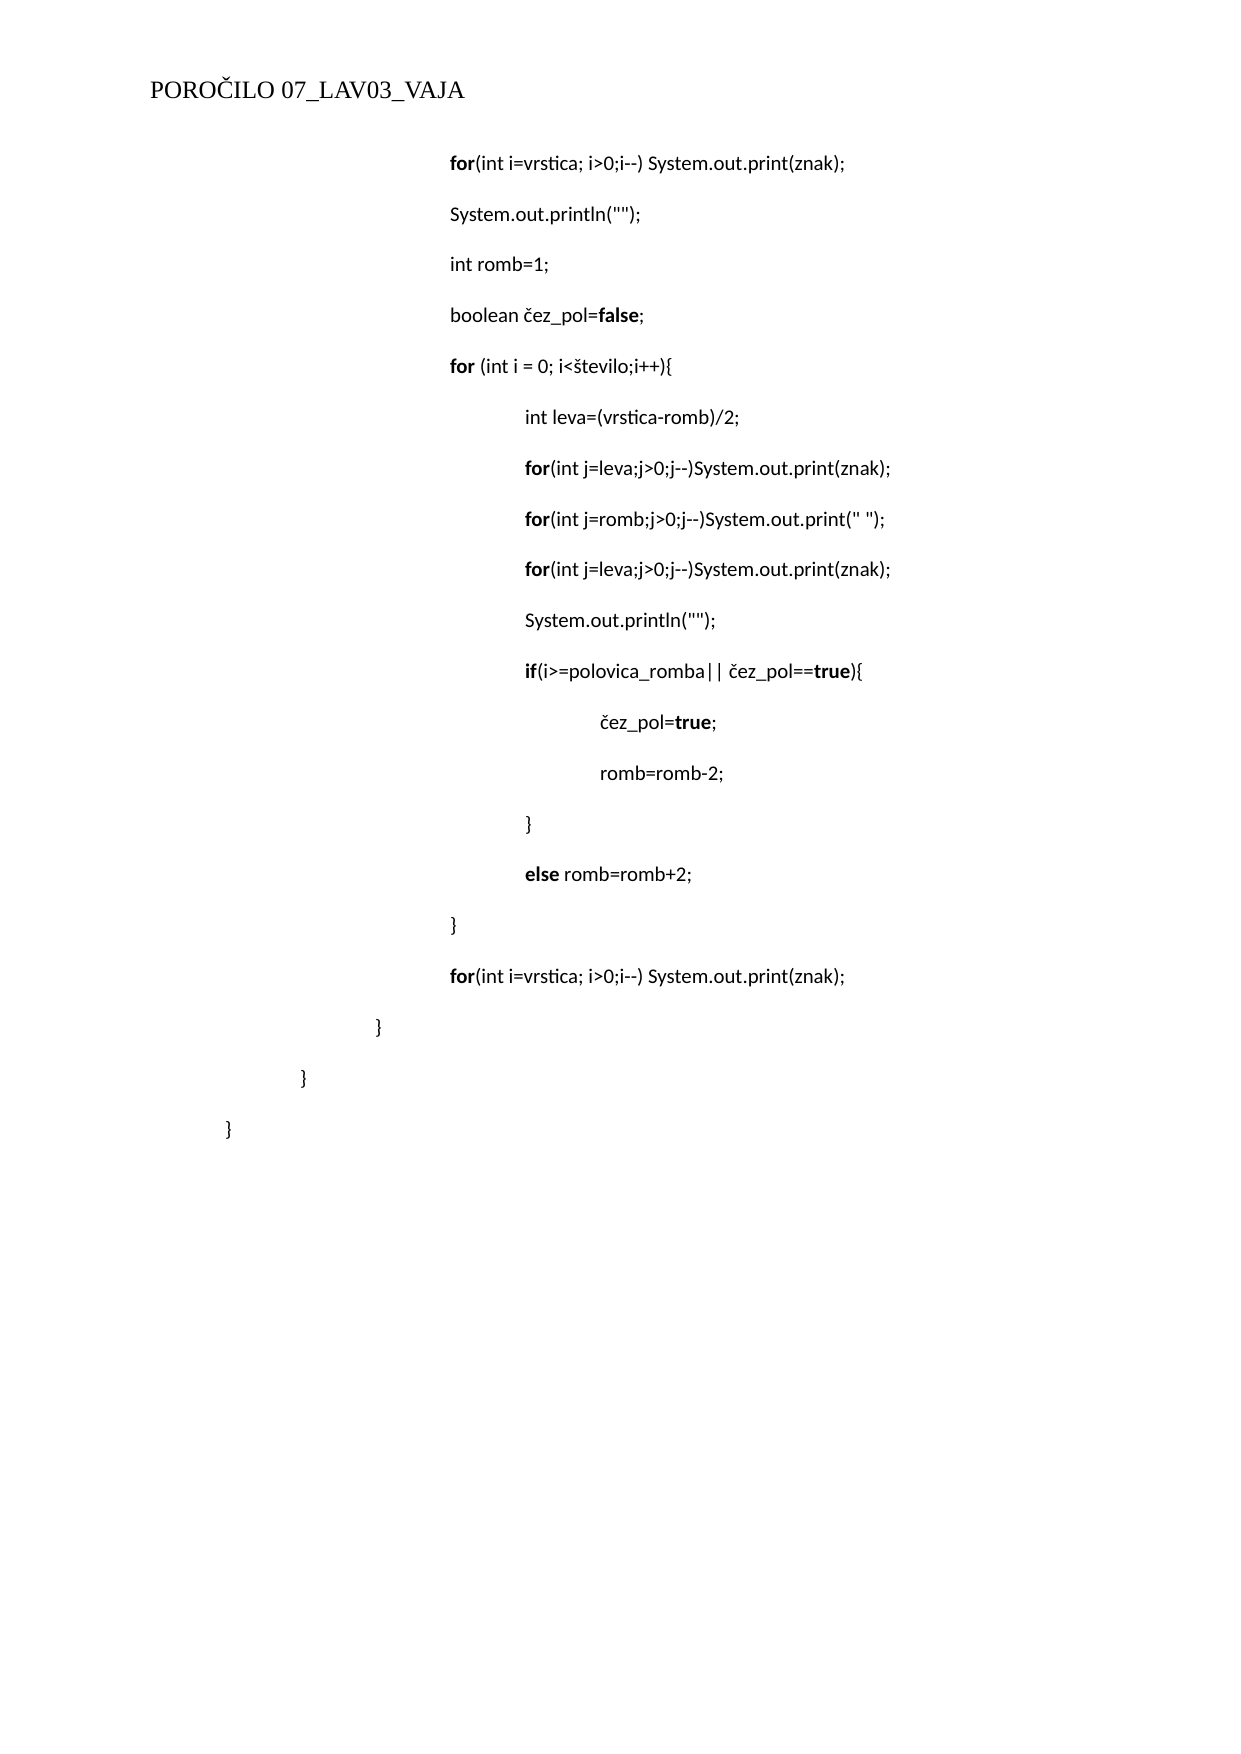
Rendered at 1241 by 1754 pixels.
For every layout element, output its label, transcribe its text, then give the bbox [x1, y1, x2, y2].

text } [150, 811, 1090, 836]
text if(i>=polovica_romba|| čez_pol==true){ [150, 658, 1090, 684]
text for(int j=leva;j>0;j--)System.out.print(znak); [150, 455, 1090, 480]
text System.out.println(""); [150, 607, 1090, 633]
text int romb=1; [150, 252, 1090, 277]
text } [150, 912, 1090, 938]
text boolean čez_pol=false; [150, 302, 1090, 328]
text romb=romb-2; [150, 760, 1090, 785]
text for(int j=leva;j>0;j--)System.out.print(znak); [150, 557, 1090, 582]
text for (int i = 0; i<število;i++){ [150, 353, 1090, 379]
text } [150, 1116, 1090, 1141]
text } [150, 1065, 1090, 1090]
text for(int i=vrstica; i>0;i--) System.out.print(znak); [150, 963, 1090, 989]
text else romb=romb+2; [150, 862, 1090, 887]
text } [150, 1014, 1090, 1039]
text for(int j=romb;j>0;j--)System.out.print(" "); [150, 506, 1090, 531]
text System.out.println(""); [150, 201, 1090, 226]
text int leva=(vrstica-romb)/2; [150, 404, 1090, 429]
text čez_pol=true; [150, 709, 1090, 734]
text for(int i=vrstica; i>0;i--) System.out.print(znak); [150, 150, 1090, 175]
